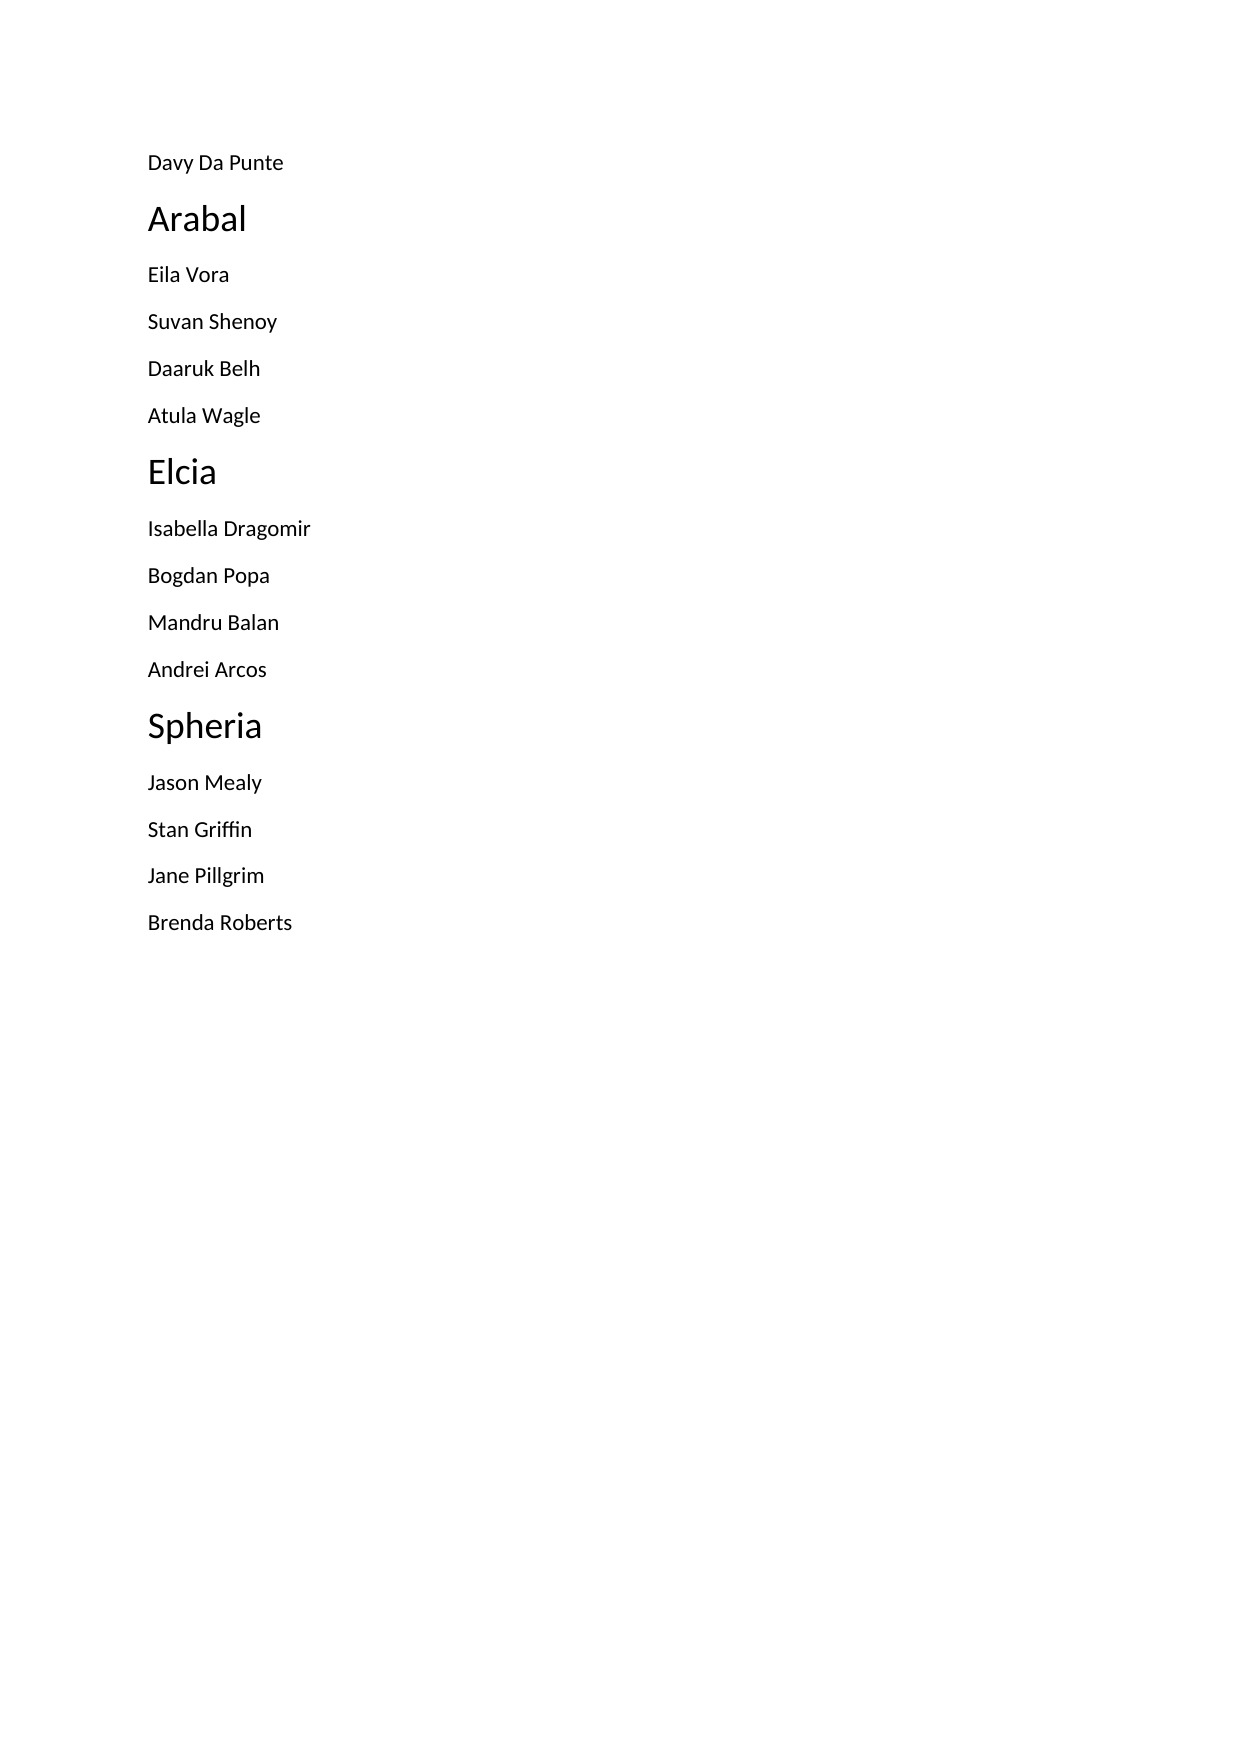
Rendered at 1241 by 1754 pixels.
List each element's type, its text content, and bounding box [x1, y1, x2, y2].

text Arabal [148, 194, 1093, 240]
text Daaruk Belh [148, 354, 1093, 382]
text Bogdan Popa [148, 561, 1093, 589]
text Atula Wagle [148, 401, 1093, 429]
text Stan Griffin [148, 815, 1093, 843]
text Suvan Shenoy [148, 307, 1093, 336]
text Davy Da Punte [148, 148, 1093, 176]
text Elcia [148, 448, 1093, 494]
text Isabella Dragomir [148, 514, 1093, 542]
text Eila Vora [148, 261, 1093, 289]
text Spheria [148, 702, 1093, 748]
text Brenda Roberts [148, 908, 1093, 937]
text Mandru Balan [148, 608, 1093, 636]
text Jason Mealy [148, 768, 1093, 796]
text Jane Pillgrim [148, 862, 1093, 890]
text Andrei Arcos [148, 655, 1093, 683]
